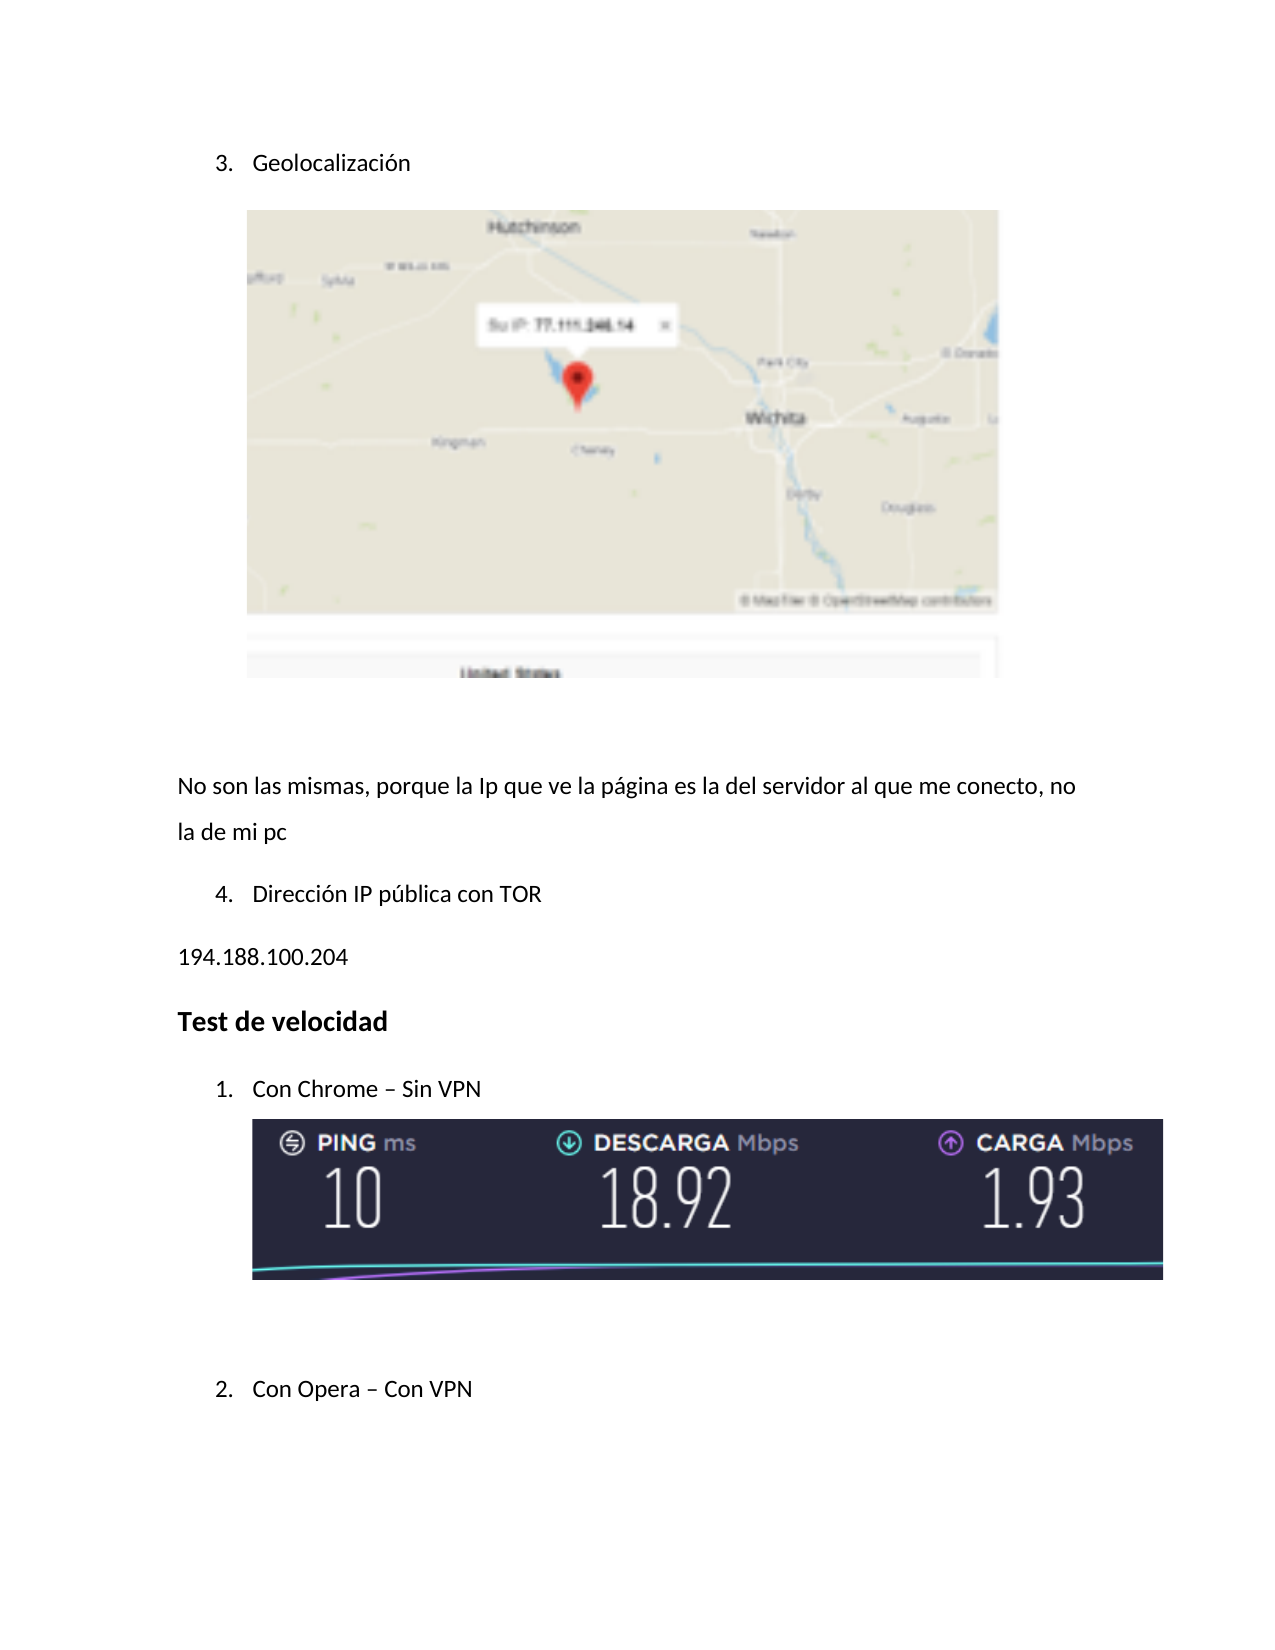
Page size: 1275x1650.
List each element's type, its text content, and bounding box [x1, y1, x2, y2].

picture [252, 1119, 1164, 1280]
text 194.188.100.204 [177, 941, 1098, 971]
text No son las mismas, porque la Ip que ve la página es la del servidor al que me conecto, no la de mi pc [177, 770, 1098, 847]
list Con Chrome – Sin VPN [215, 1073, 1098, 1104]
text Test de velocidad [177, 1003, 1098, 1039]
list Dirección IP pública con TOR [215, 878, 1098, 909]
picture [246, 210, 1029, 678]
list Con Opera – Con VPN [215, 1373, 1098, 1403]
list Geolocalización [215, 148, 1098, 178]
